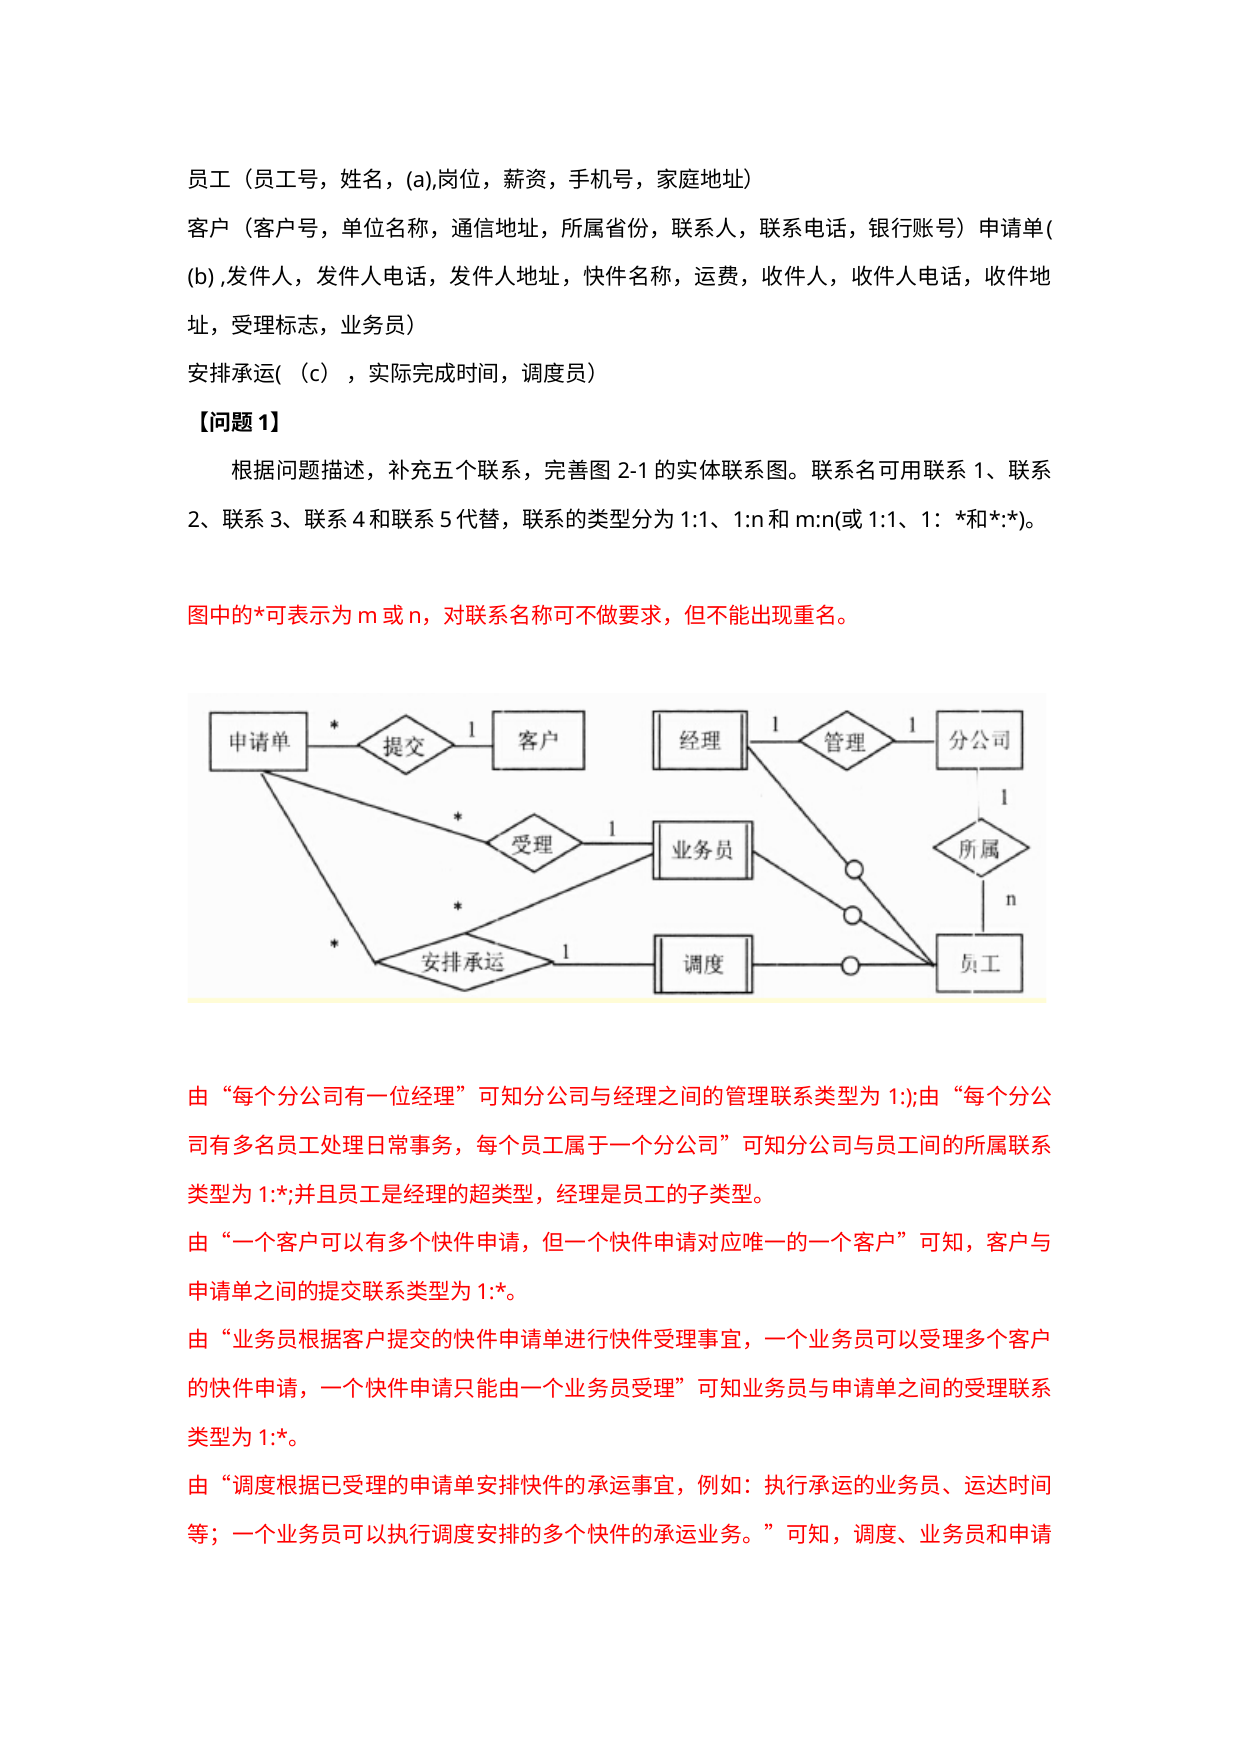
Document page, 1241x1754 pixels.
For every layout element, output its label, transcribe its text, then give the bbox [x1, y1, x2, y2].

text 根据问题描述，补充五个联系，完善图2-1的实体联系图。联系名可用联系1、联系2、联系3、联系4和联系5代替，联系的类型分为1:1、1:n和m:n(或1:1、1：*和*:*)。 [187, 453, 1053, 534]
text 员工（员工号，姓名，(a),岗位，薪资，手机号，家庭地址） [187, 162, 1053, 194]
text 由“每个分公司有一位经理”可知分公司与经理之间的管理联系类型为1:);由“每个分公司有多名员工处理日常事务，每个员工属于一个分公司”可知分公司与员工间的所属联系类型为1:*;并且员工是经理的超类型，经理是员工的子类型。 [187, 1079, 1053, 1209]
text 由“一个客户可以有多个快件申请，但一个快件申请对应唯一的一个客户”可知，客户与申请单之间的提交联系类型为1:*。 [187, 1224, 1053, 1306]
picture [187, 693, 1047, 1003]
text 图中的*可表示为m或n，对联系名称可不做要求，但不能出现重名。 [187, 597, 1053, 630]
text 由“业务员根据客户提交的快件申请单进行快件受理事宜，一个业务员可以受理多个客户的快件申请，一个快件申请只能由一个业务员受理”可知业务员与申请单之间的受理联系类型为1:*。 [187, 1322, 1053, 1452]
text 【问题1】 [187, 404, 1053, 437]
text 客户（客户号，单位名称，通信地址，所属省份，联系人，联系电话，银行账号）申请单( (b) ,发件人，发件人电话，发件人地址，快件名称，运费，收件人，收件人电话，收件地址，受理标志，业务员） [187, 210, 1053, 340]
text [187, 1467, 1053, 1549]
text 安排承运( （c） ，实际完成时间，调度员） [187, 356, 1053, 389]
